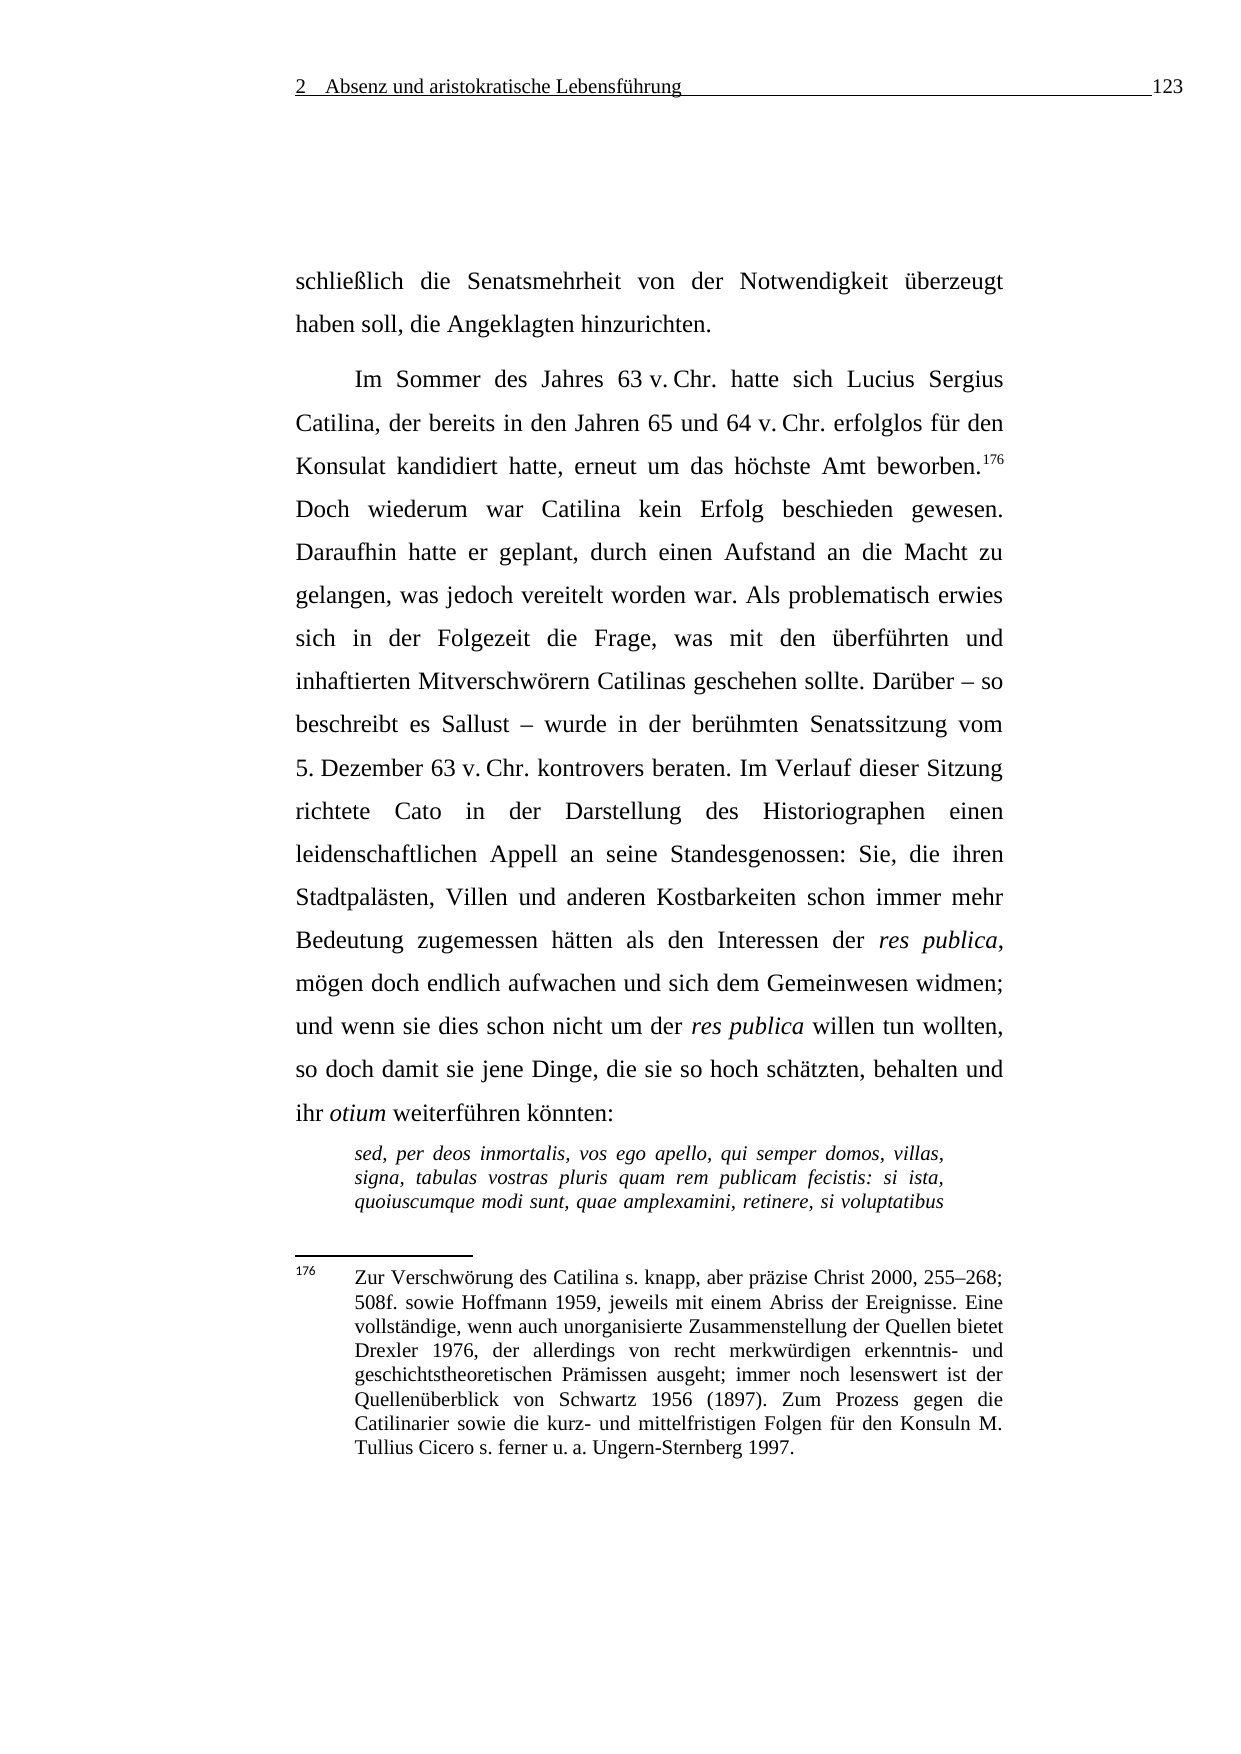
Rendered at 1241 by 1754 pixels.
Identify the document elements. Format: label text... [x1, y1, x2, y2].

text sed, per deos inmortalis, vos ego apello, qui semper domos, villas, signa, tabulas vostras pluris quam rem publicam fecistis: si ista, quoiuscumque modi sunt, quae amplexamini, retinere, si voluptatibus vostris otium praebere voltis, expergiscimini aliquando et capessite rem publicam! [354, 1141, 945, 1213]
text Eine besondere Variante von Villenkritik im Kontext politischer Rhetorik kann der Vorwurf darstellen, die aristokratischen Villenbesitzer schenkten ihren Villen über ein angemessenes Maß hinaus Aufmerksamkeit und brächten der res publica nicht das notwendige Interesse entgegen. Damit wurde wiederum die Klage über die verdorbenen Zeiten, die Krise und über den Niedergang des Gemeinwesens in politischer, sozialer und moralischer Hinsicht verknüpft. Eine Quelle, in der sich dieses Vorgehen besonders gut fassen lässt, stammt aus einer Rede, die der Historiker Sallust in seinem Werk über die Verschwörung des Catilina den designierten Volkstribun Marcus Porcius Cato im Senat halten lässt, mit der jener schließlich die Senatsmehrheit von der Notwendigkeit überzeugt haben soll, die Angeklagten hinzurichten. [295, 266, 1004, 338]
text Im Sommer des Jahres 63 v. Chr. hatte sich Lucius Sergius Catilina, der bereits in den Jahren 65 und 64 v. Chr. erfolglos für den Konsulat kandidiert hatte, erneut um das höchste Amt beworben. Doch wiederum war Catilina kein Erfolg beschieden gewesen. Daraufhin hatte er geplant, durch einen Aufstand an die Macht zu gelangen, was jedoch vereitelt worden war. Als problematisch erwies sich in der Folgezeit die Frage, was mit den überführten und inhaftierten Mitverschwörern Catilinas geschehen sollte. Darüber – so beschreibt es Sallust – wurde in der berühmten Senatssitzung vom 5. Dezember 63 v. Chr. kontrovers beraten. Im Verlauf dieser Sitzung richtete Cato in der Darstellung des Historiographen einen leidenschaftlichen Appell an seine Standesgenossen: Sie, die ihren Stadtpalästen, Villen und anderen Kostbarkeiten schon immer mehr Bedeutung zugemessen hätten als den Interessen der res publica, mögen doch endlich aufwachen und sich dem Gemeinwesen widmen; und wenn sie dies schon nicht um der res publica willen tun wollten, so doch damit sie jene Dinge, die sie so hoch schätzten, behalten und ihr otium weiterführen könnten: [295, 364, 1004, 1126]
